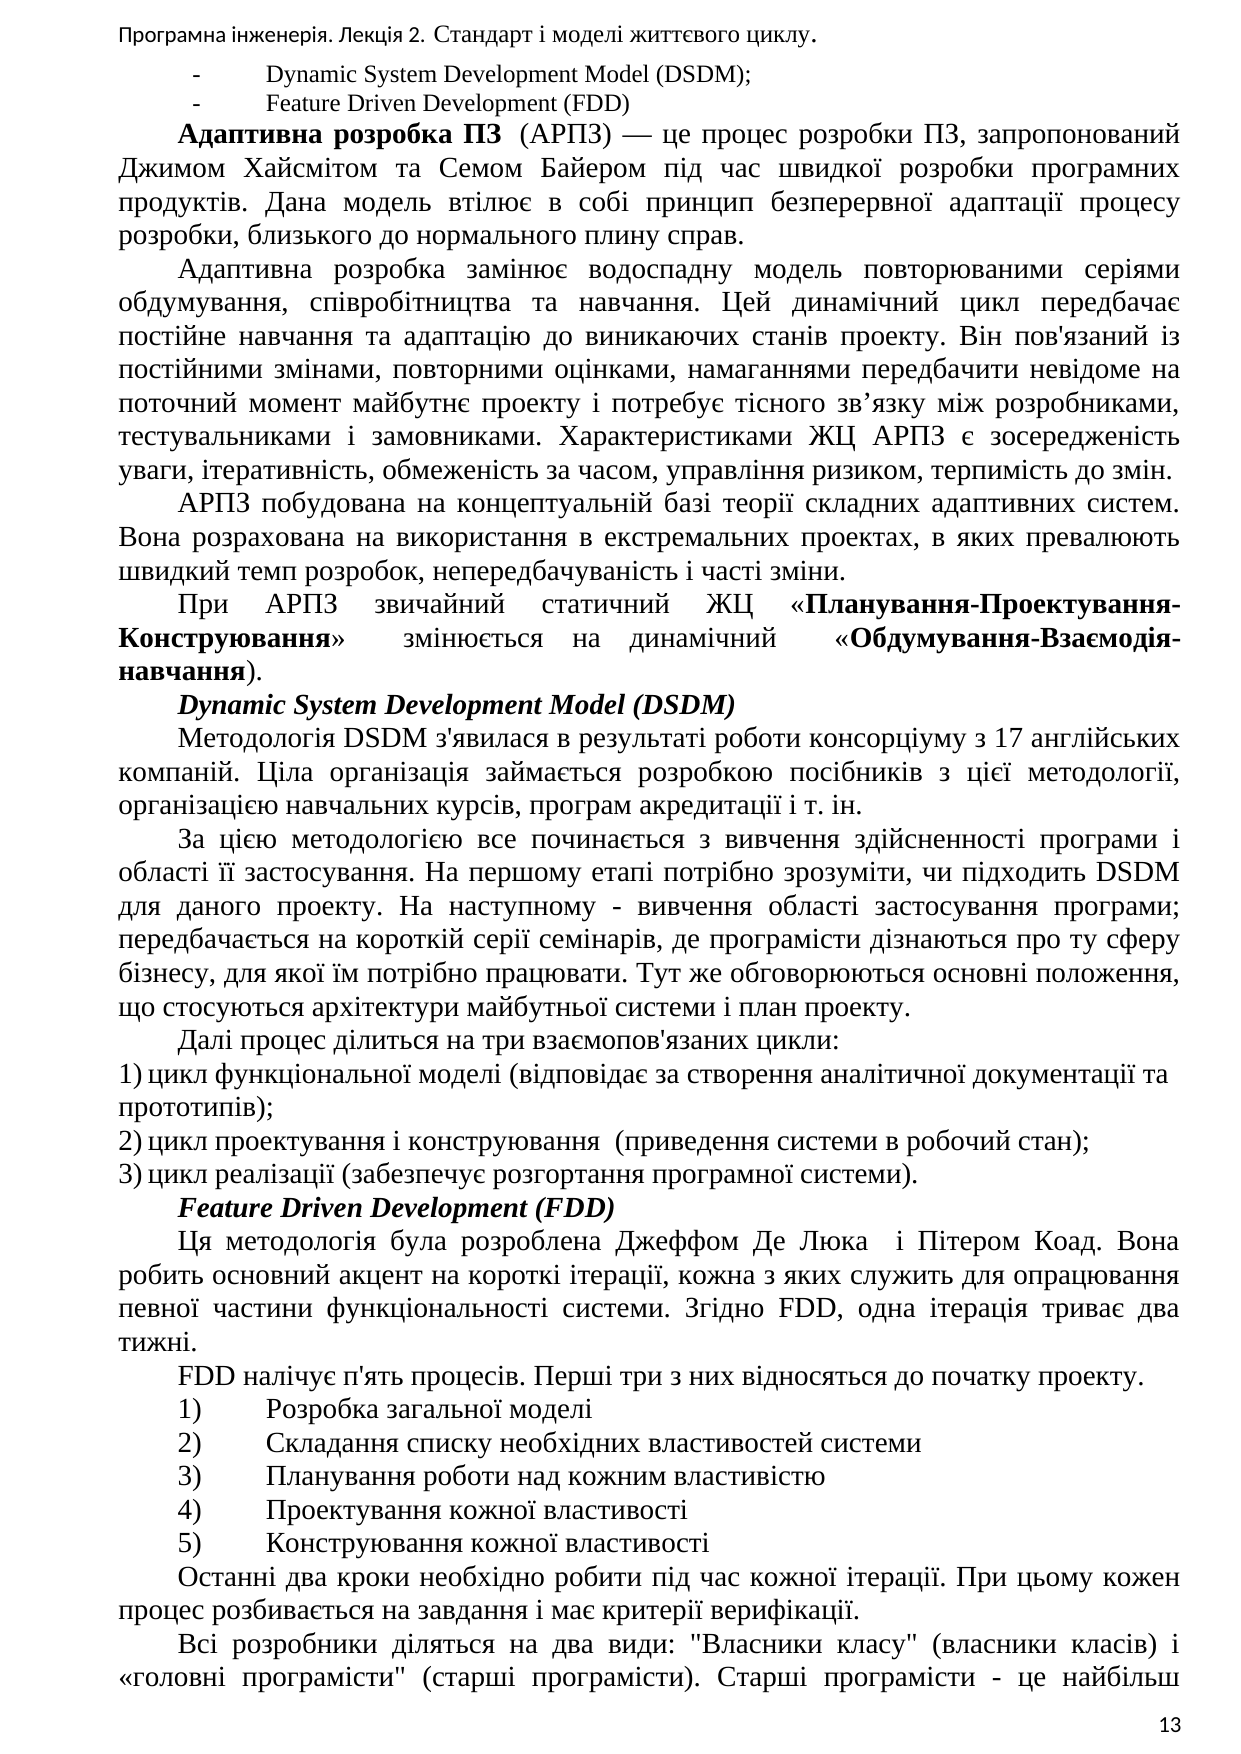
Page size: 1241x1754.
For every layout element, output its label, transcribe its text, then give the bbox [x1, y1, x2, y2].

text Далі процес ділиться на три взаємопов'язаних цикли: [118, 1022, 1181, 1056]
list Складання списку необхідних властивостей системи [118, 1425, 1181, 1458]
text За цією методологією все починається з вивчення здійсненності програми і області її застосування. На першому етапі потрібно зрозуміти, чи підходить DSDM для даного проекту. На наступному - вивчення області застосування програми; передбачається на короткій серії семінарів, де програмісти дізнаються про ту сферу бізнесу, для якої їм потрібно працювати. Тут же обговорюються основні положення, що стосуються архітектури майбутньої системи і план проекту. [118, 821, 1181, 1022]
text АРПЗ побудована на концептуальній базі теорії складних адаптивних систем. Вона розрахована на використання в екстремальних проектах, в яких превалюють швидкий темп розробок, непередбачуваність і часті зміни. [118, 486, 1181, 586]
list цикл проектування і конструювання (приведення системи в робочий стан); [118, 1123, 1181, 1156]
list Проектування кожної властивості [118, 1492, 1181, 1525]
list цикл функціональної моделі (відповідає за створення аналітичної документації та прототипів); [118, 1056, 1181, 1123]
text Ця методологія була розроблена Джеффом Де Люка і Пітером Коад. Вона робить основний акцент на короткі ітерації, кожна з яких служить для опрацювання певної частини функціональності системи. Згідно FDD, одна ітерація триває два тижні. [118, 1223, 1181, 1358]
list Планування роботи над кожним властивістю [118, 1458, 1181, 1492]
text При АРПЗ звичайний статичний ЖЦ «Планування-Проектування-Конструювання» змінюється на динамічний «Обдумування-Взаємодія-навчання). [118, 586, 1181, 687]
list Dynamic System Development Model (DSDM); [118, 59, 1181, 88]
list Розробка загальної моделі [118, 1391, 1181, 1425]
text Адаптивна розробка ПЗ (АРПЗ) — це процес розробки ПЗ, запропонований Джимом Хайсмітом та Семом Байером під час швидкої розробки програмних продуктів. Дана модель втілює в собі принцип безперервної адаптації процесу розробки, близького до нормального плину справ. [118, 117, 1181, 251]
text FDD налічує п'ять процесів. Перші три з них відносяться до початку проекту. [118, 1358, 1181, 1391]
text Методологія DSDM з'явилася в результаті роботи консорціуму з 17 англійських компаній. Ціла організація займається розробкою посібників з цієї методології, організацією навчальних курсів, програм акредитації і т. ін. [118, 720, 1181, 821]
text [118, 1626, 1181, 1693]
text Dynamic System Development Model (DSDM) [118, 687, 1181, 720]
text Останні два кроки необхідно робити під час кожної ітерації. При цьому кожен процес розбивається на завдання і має критерії верифікації. [118, 1559, 1181, 1626]
list Конструювання кожної властивості [118, 1525, 1181, 1559]
list цикл реалізації (забезпечує розгортання програмної системи). [118, 1156, 1181, 1190]
list Feature Driven Development (FDD) [118, 88, 1181, 117]
text Feature Driven Development (FDD) [118, 1190, 1181, 1223]
text Адаптивна розробка замінює водоспадну модель повторюваними серіями обдумування, співробітництва та навчання. Цей динамічний цикл передбачає постійне навчання та адаптацію до виникаючих станів проекту. Він пов'язаний із постійними змінами, повторними оцінками, намаганнями передбачити невідоме на поточний момент майбутнє проекту і потребує тісного зв’язку між розробниками, тестувальниками і замовниками. Характеристиками ЖЦ АРПЗ є зосередженість уваги, ітеративність, обмеженість за часом, управління ризиком, терпимість до змін. [118, 251, 1181, 486]
